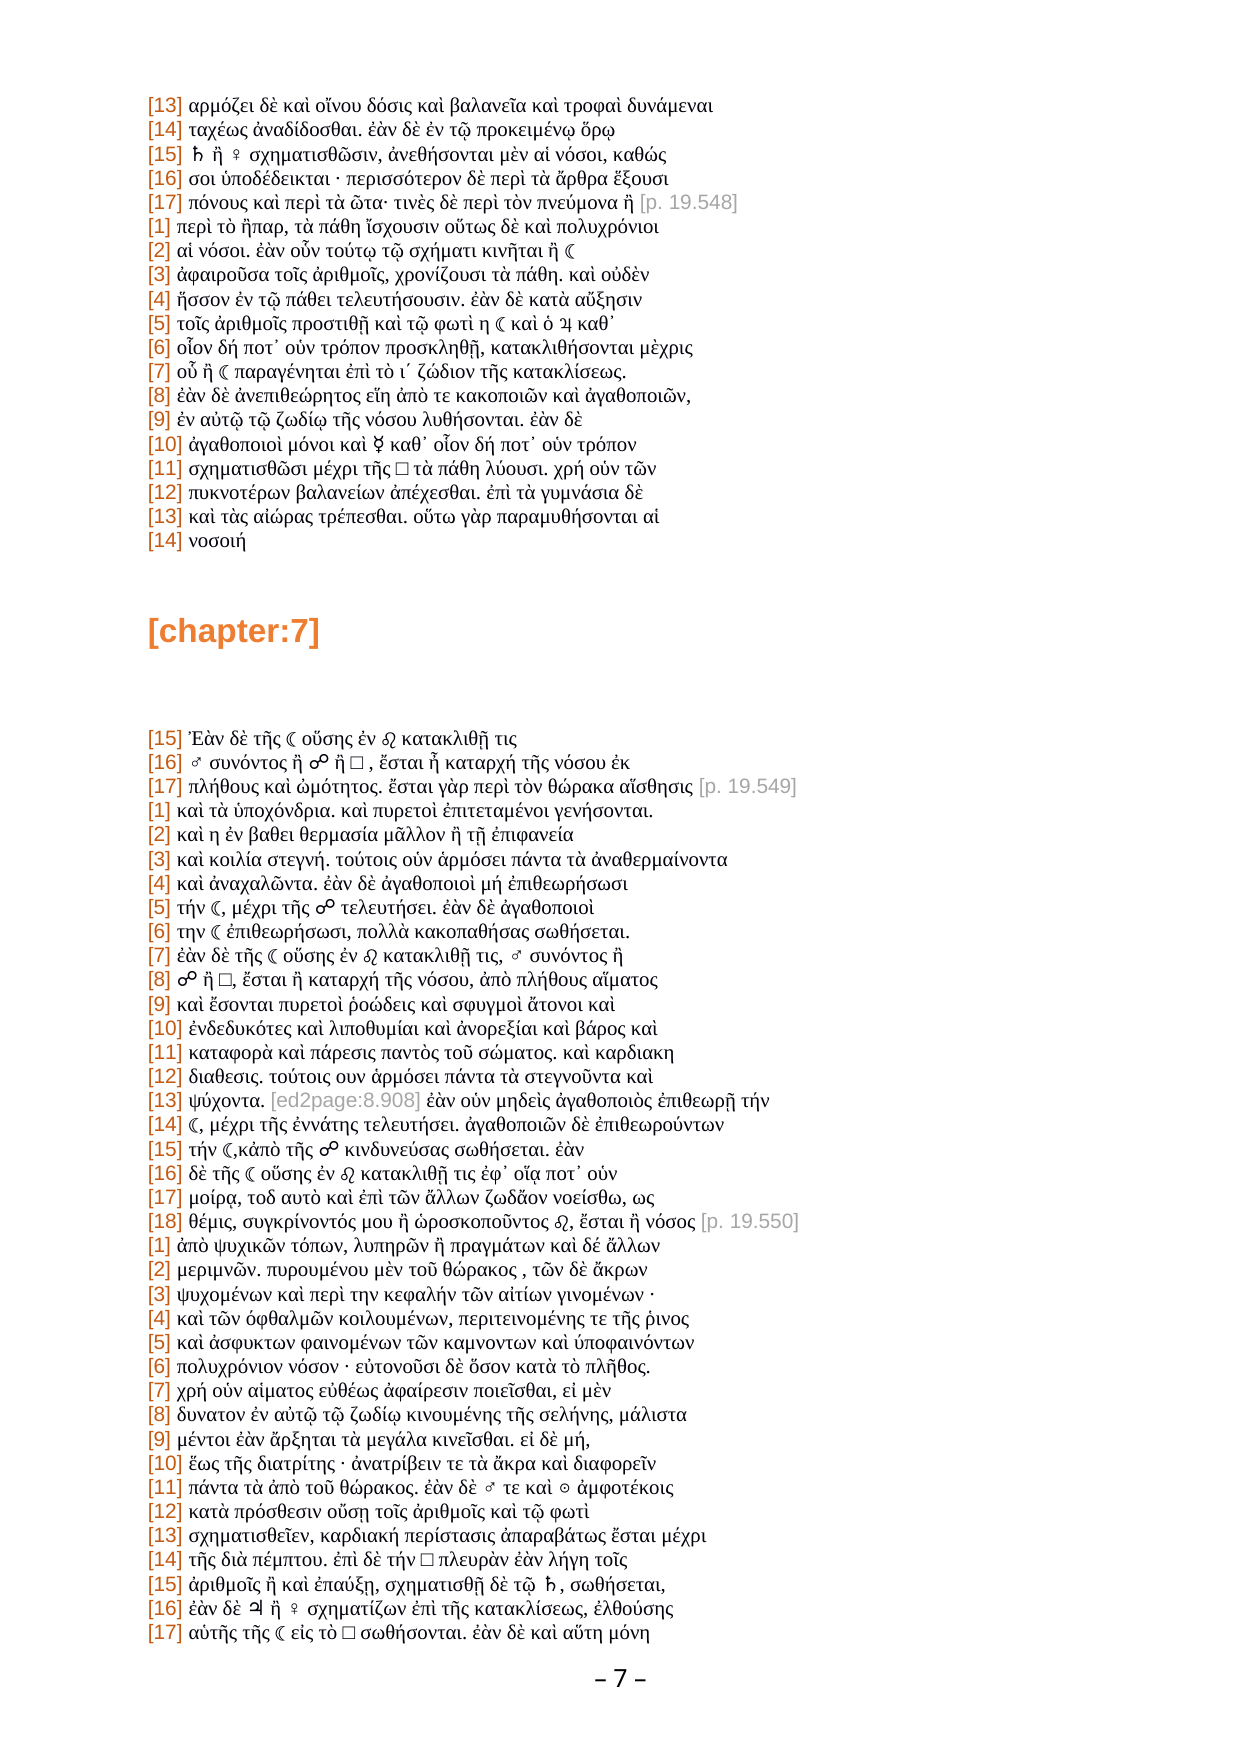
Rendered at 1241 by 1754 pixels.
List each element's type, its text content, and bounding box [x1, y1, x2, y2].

subtitle [chapter:7] [148, 611, 1092, 650]
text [148, 93, 1092, 552]
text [148, 702, 1092, 1644]
